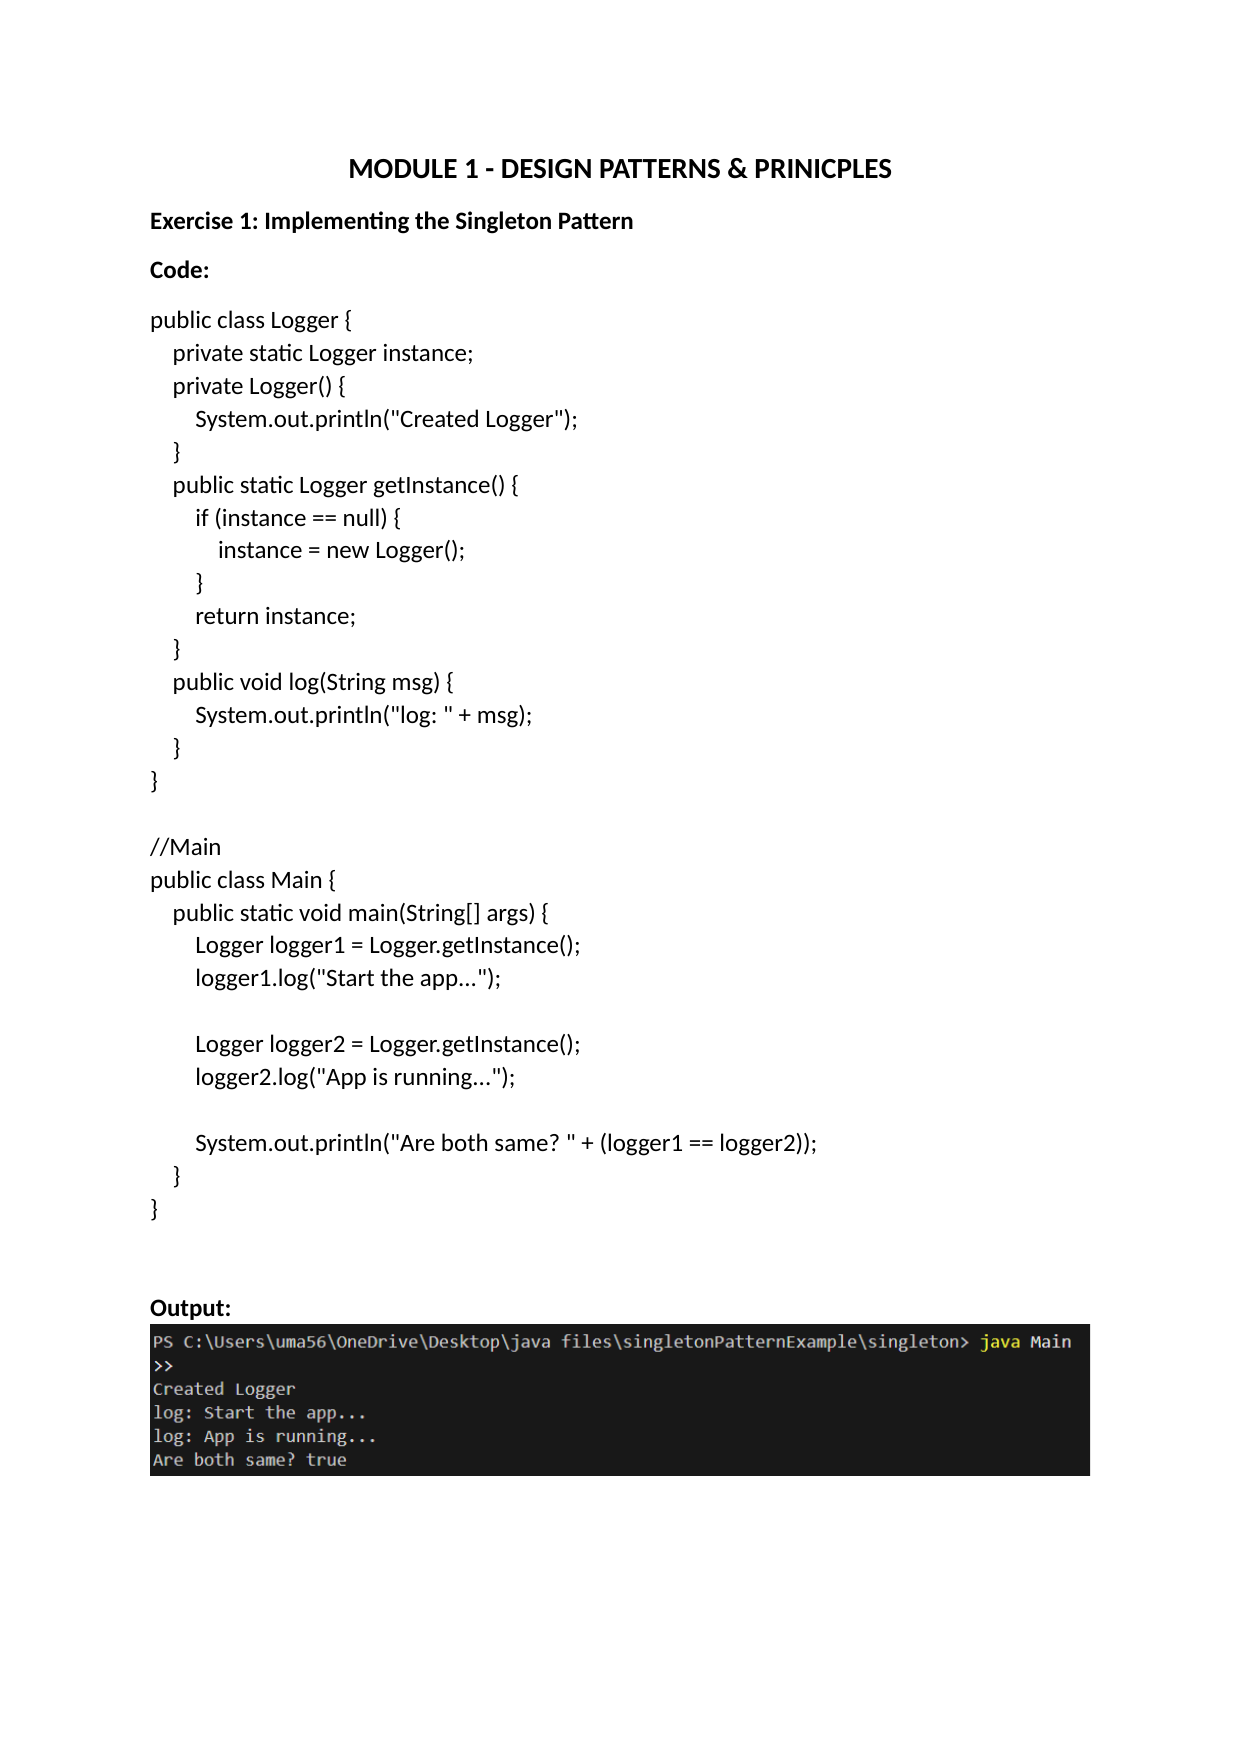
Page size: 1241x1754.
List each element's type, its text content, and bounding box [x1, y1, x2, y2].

text instance = new Logger(); [150, 535, 1090, 565]
text //Main [150, 831, 1090, 861]
text Output: [150, 1292, 1090, 1322]
text MODULE 1 - DESIGN PATTERNS & PRINICPLES [150, 150, 1090, 186]
text private static Logger instance; [150, 337, 1090, 368]
text } [150, 568, 1090, 598]
text public static void main(String[] args) { [150, 897, 1090, 927]
text public class Main { [150, 864, 1090, 894]
text } [150, 633, 1090, 664]
text Logger logger2 = Logger.getInstance(); [150, 1028, 1090, 1059]
text if (instance == null) { [150, 502, 1090, 532]
text } [150, 732, 1090, 763]
text public class Logger { [150, 304, 1090, 335]
text Exercise 1: Implementing the Singleton Pattern [150, 205, 1090, 236]
text public void log(String msg) { [150, 666, 1090, 697]
text } [150, 436, 1090, 466]
text } [150, 1193, 1090, 1223]
text private Logger() { [150, 370, 1090, 401]
text System.out.println("log: " + msg); [150, 699, 1090, 730]
text } [150, 1160, 1090, 1191]
text Logger logger1 = Logger.getInstance(); [150, 930, 1090, 960]
text logger1.log("Start the app..."); [150, 963, 1090, 993]
text logger2.log("App is running..."); [150, 1061, 1090, 1092]
text Code: [150, 255, 1090, 285]
text } [150, 765, 1090, 796]
text System.out.println("Are both same? " + (logger1 == logger2)); [150, 1127, 1090, 1158]
text return instance; [150, 601, 1090, 631]
picture [150, 1324, 1091, 1476]
text public static Logger getInstance() { [150, 469, 1090, 499]
text System.out.println("Created Logger"); [150, 403, 1090, 433]
